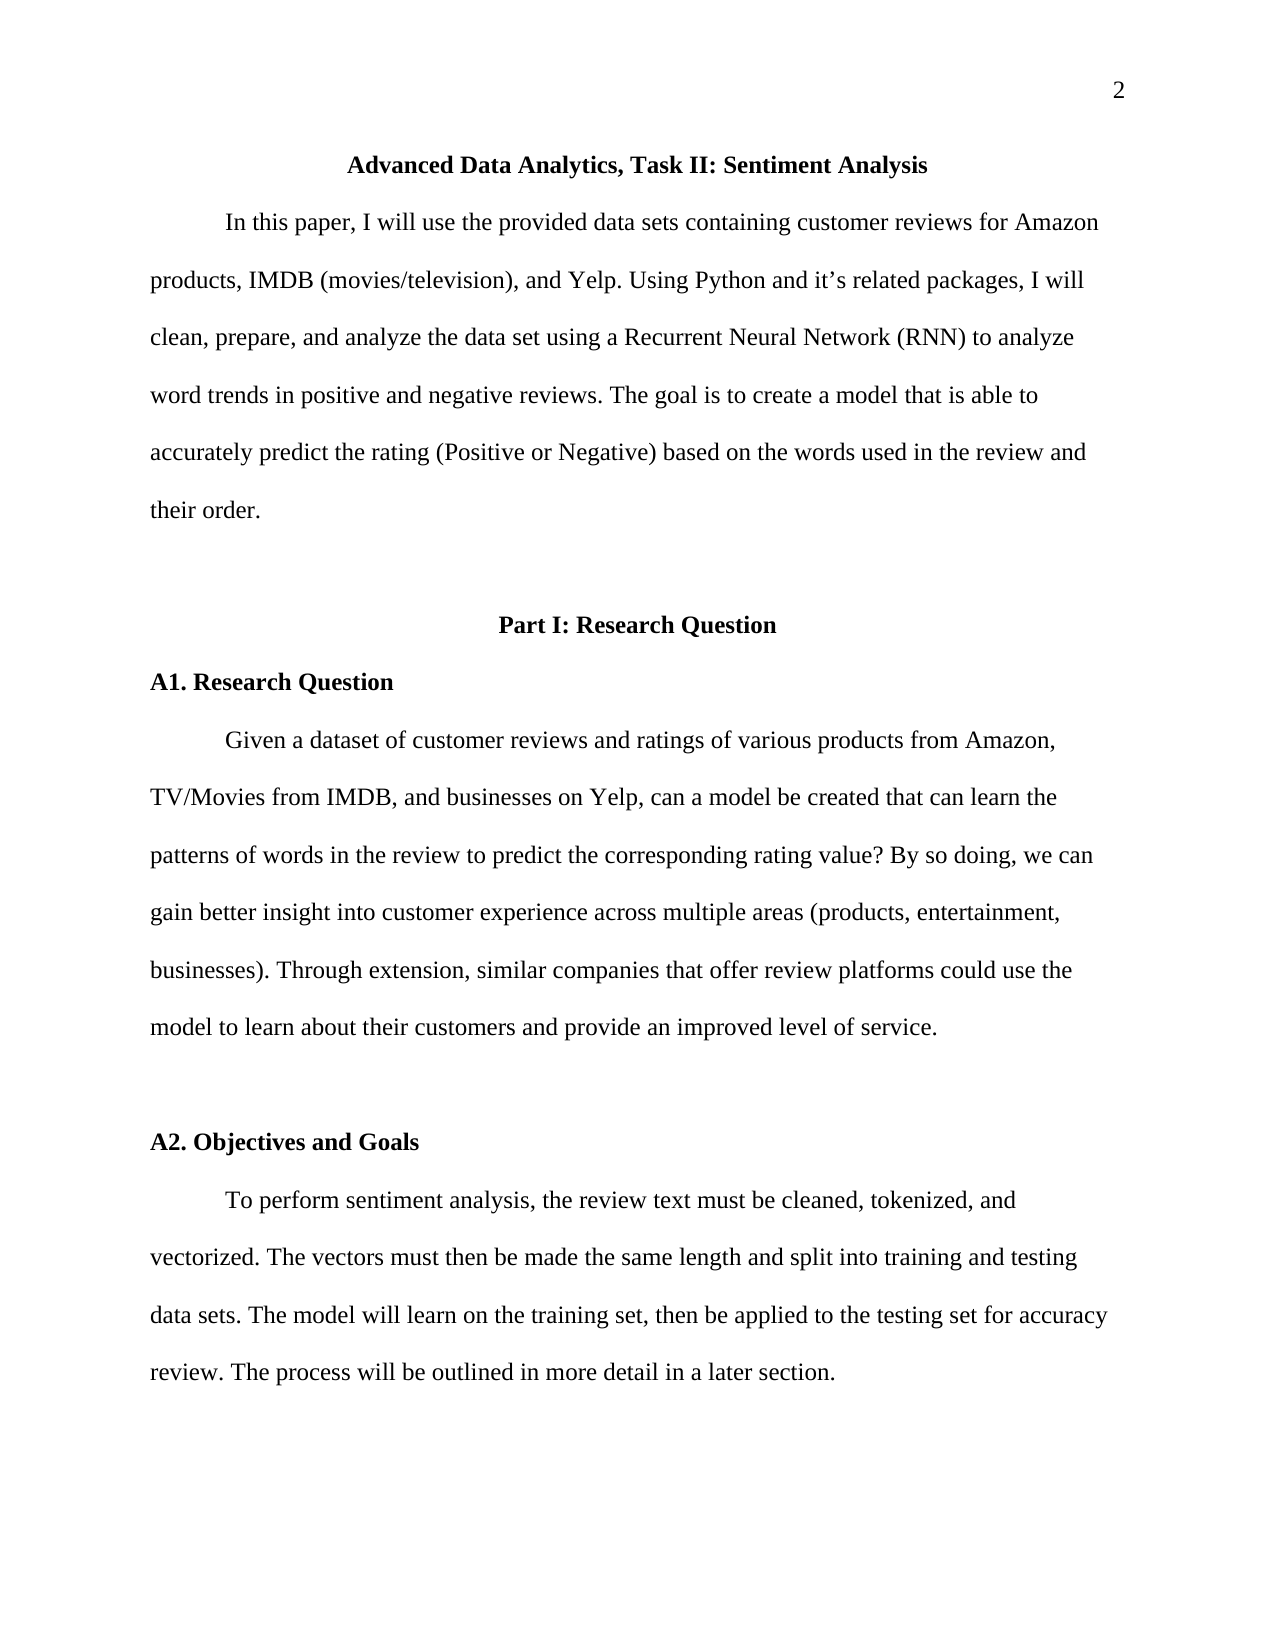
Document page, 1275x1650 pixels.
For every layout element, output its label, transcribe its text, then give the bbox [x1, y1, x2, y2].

text To perform sentiment analysis, the review text must be cleaned, tokenized, and vectorized. The vectors must then be made the same length and split into training and testing data sets. The model will learn on the training set, then be applied to the testing set for accuracy review. The process will be outlined in more detail in a later section. [150, 1185, 1125, 1386]
subtitle A2. Objectives and Goals [150, 1127, 1125, 1156]
text Given a dataset of customer reviews and ratings of various products from Amazon, TV/Movies from IMDB, and businesses on Yelp, can a model be created that can learn the patterns of words in the review to predict the corresponding rating value? By so doing, we can gain better insight into customer experience across multiple areas (products, entertainment, businesses). Through extension, similar companies that offer review platforms could use the model to learn about their customers and provide an improved level of service. [150, 725, 1125, 1041]
text In this paper, I will use the provided data sets containing customer reviews for Amazon products, IMDB (movies/television), and Yelp. Using Python and it’s related packages, I will clean, prepare, and analyze the data set using a Recurrent Neural Network (RNN) to analyze word trends in positive and negative reviews. The goal is to create a model that is able to accurately predict the rating (Positive or Negative) based on the words used in the review and their order. [150, 207, 1125, 524]
subtitle Part I: Research Question [150, 610, 1125, 639]
subtitle A1. Research Question [150, 667, 1125, 696]
title Advanced Data Analytics, Task II: Sentiment Analysis [150, 150, 1125, 179]
